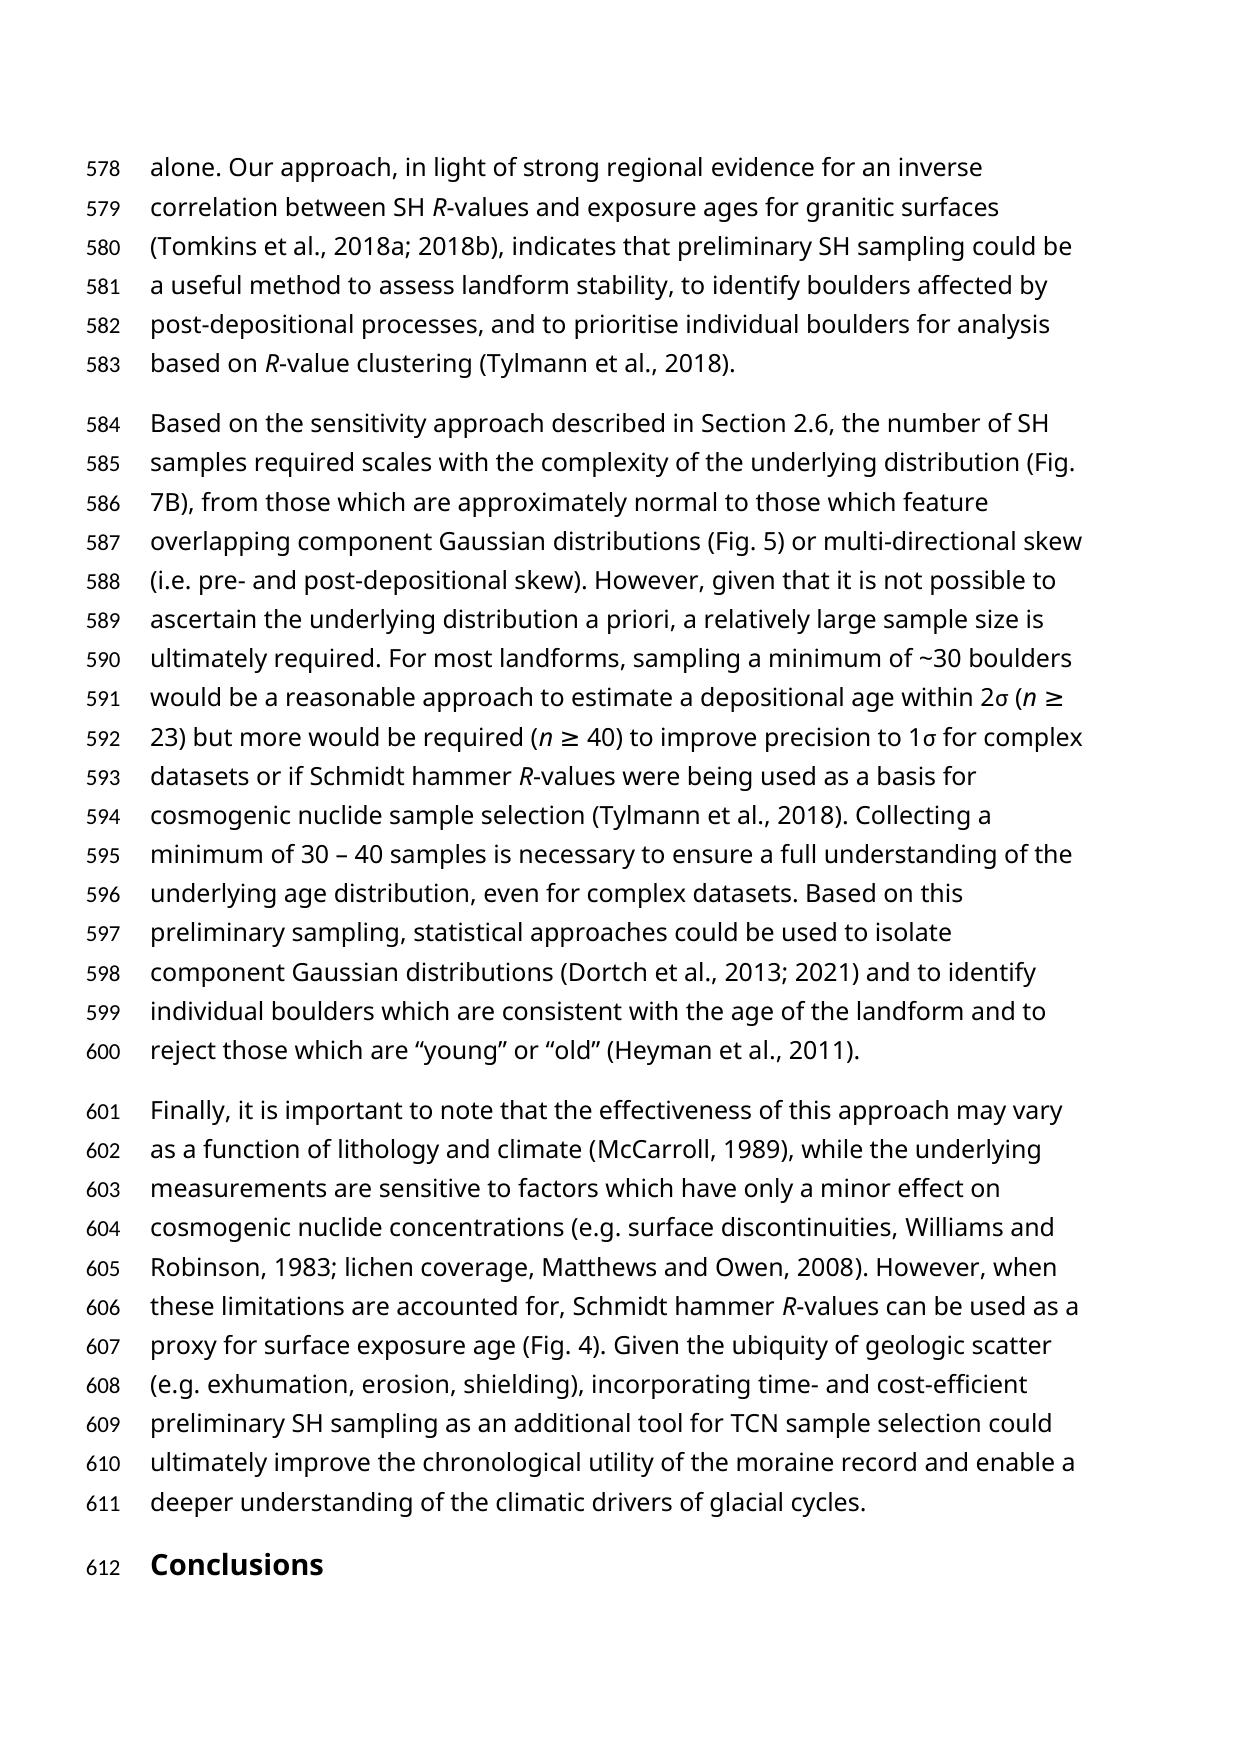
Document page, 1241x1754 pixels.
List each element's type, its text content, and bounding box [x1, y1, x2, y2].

text Conclusions [150, 1544, 1090, 1584]
text Based on the sensitivity approach described in Section 2.6, the number of SH samples required scales with the complexity of the underlying distribution (Fig. 7B), from those which are approximately normal to those which feature overlapping component Gaussian distributions (Fig. 5) or multi-directional skew (i.e. pre- and post-depositional skew). However, given that it is not possible to ascertain the underlying distribution a priori, a relatively large sample size is ultimately required. For most landforms, sampling a minimum of ~30 boulders would be a reasonable approach to estimate a depositional age within 2σ (n ≥ 23) but more would be required (n ≥ 40) to improve precision to 1σ for complex datasets or if Schmidt hammer R-values were being used as a basis for cosmogenic nuclide sample selection (Tylmann et al., 2018). Collecting a minimum of 30 – 40 samples is necessary to ensure a full understanding of the underlying age distribution, even for complex datasets. Based on this preliminary sampling, statistical approaches could be used to isolate component Gaussian distributions (Dortch et al., 2013; 2021) and to identify individual boulders which are consistent with the age of the landform and to reject those which are “young” or “old” (Heyman et al., 2011). [150, 406, 1090, 1067]
text Finally, it is important to note that the effectiveness of this approach may vary as a function of lithology and climate (McCarroll, 1989), while the underlying measurements are sensitive to factors which have only a minor effect on cosmogenic nuclide concentrations (e.g. surface discontinuities, Williams and Robinson, 1983; lichen coverage, Matthews and Owen, 2008). However, when these limitations are accounted for, Schmidt hammer R-values can be used as a proxy for surface exposure age (Fig. 4). Given the ubiquity of geologic scatter (e.g. exhumation, erosion, shielding), incorporating time- and cost-efficient preliminary SH sampling as an additional tool for TCN sample selection could ultimately improve the chronological utility of the moraine record and enable a deeper understanding of the climatic drivers of glacial cycles. [150, 1092, 1090, 1518]
